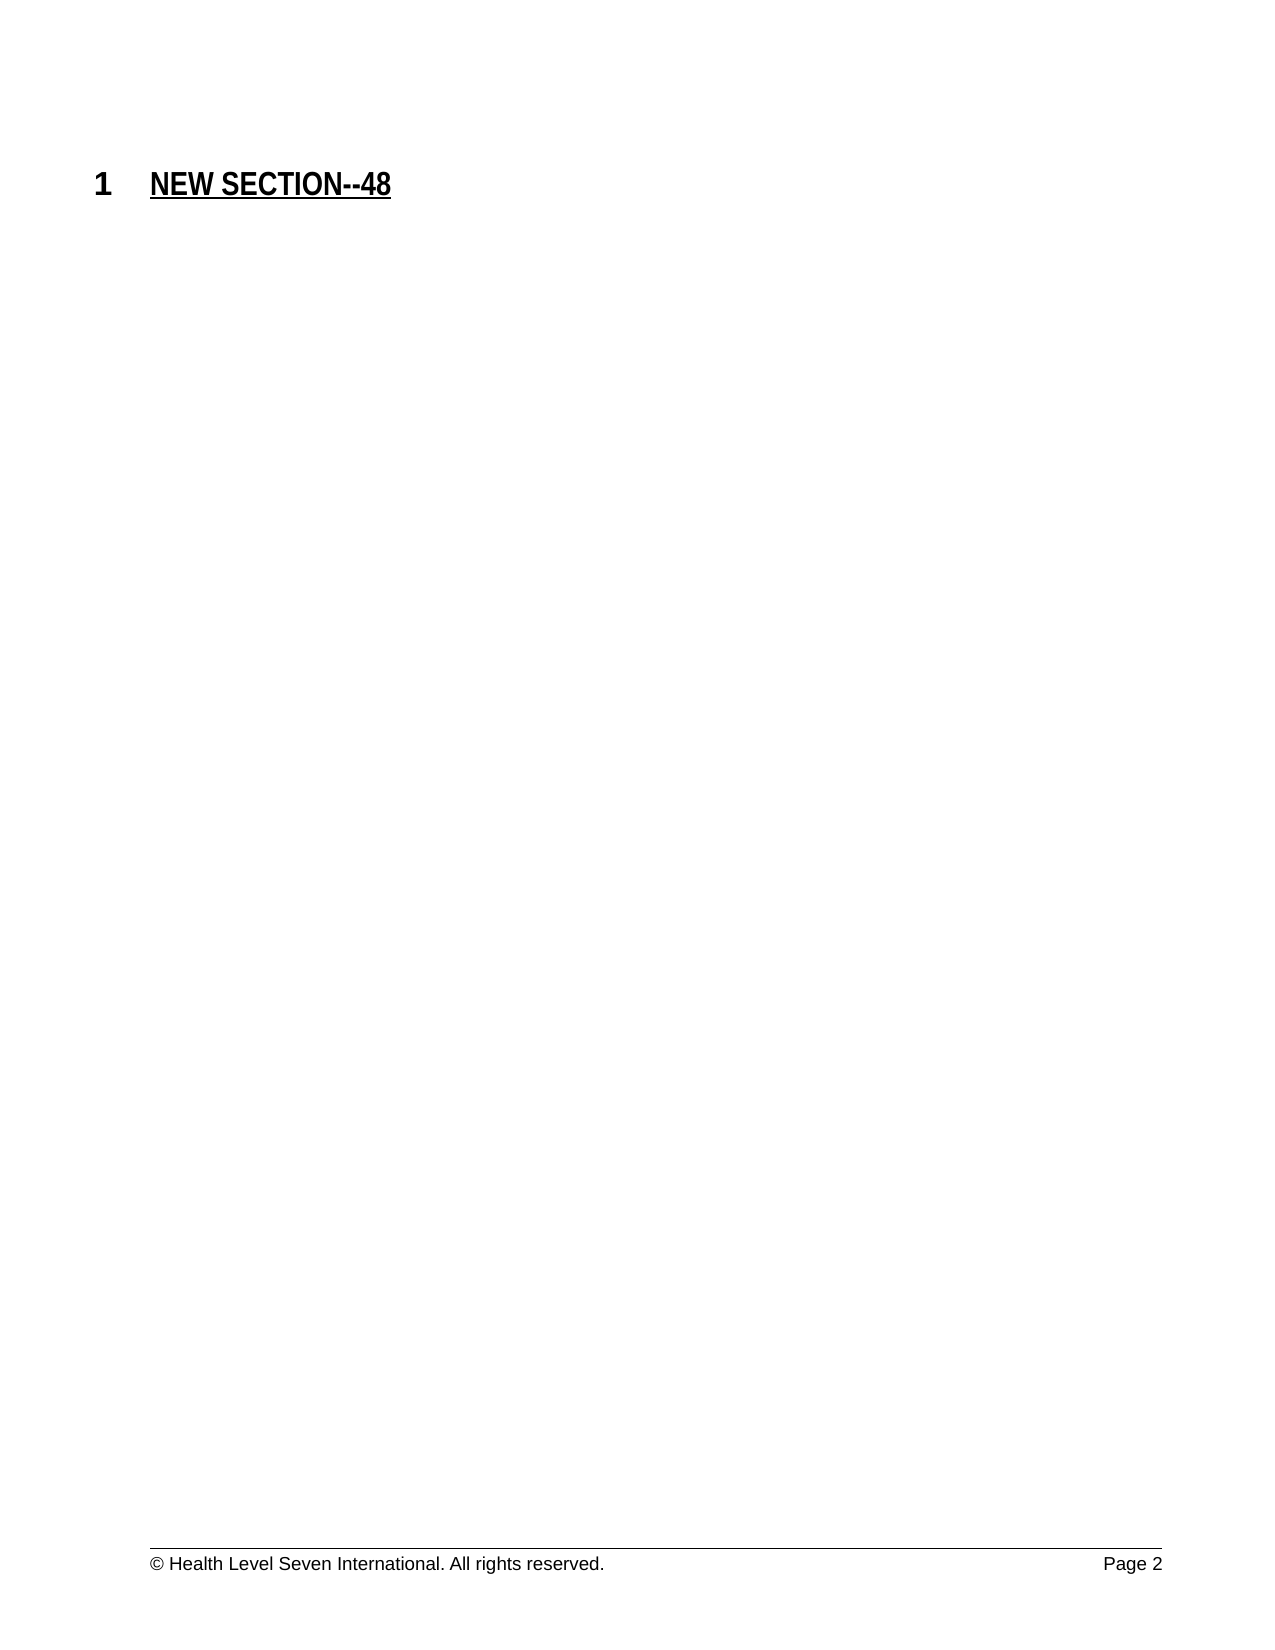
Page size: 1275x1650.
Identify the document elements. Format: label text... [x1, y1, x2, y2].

subtitle New Section--48 [94, 175, 1162, 200]
